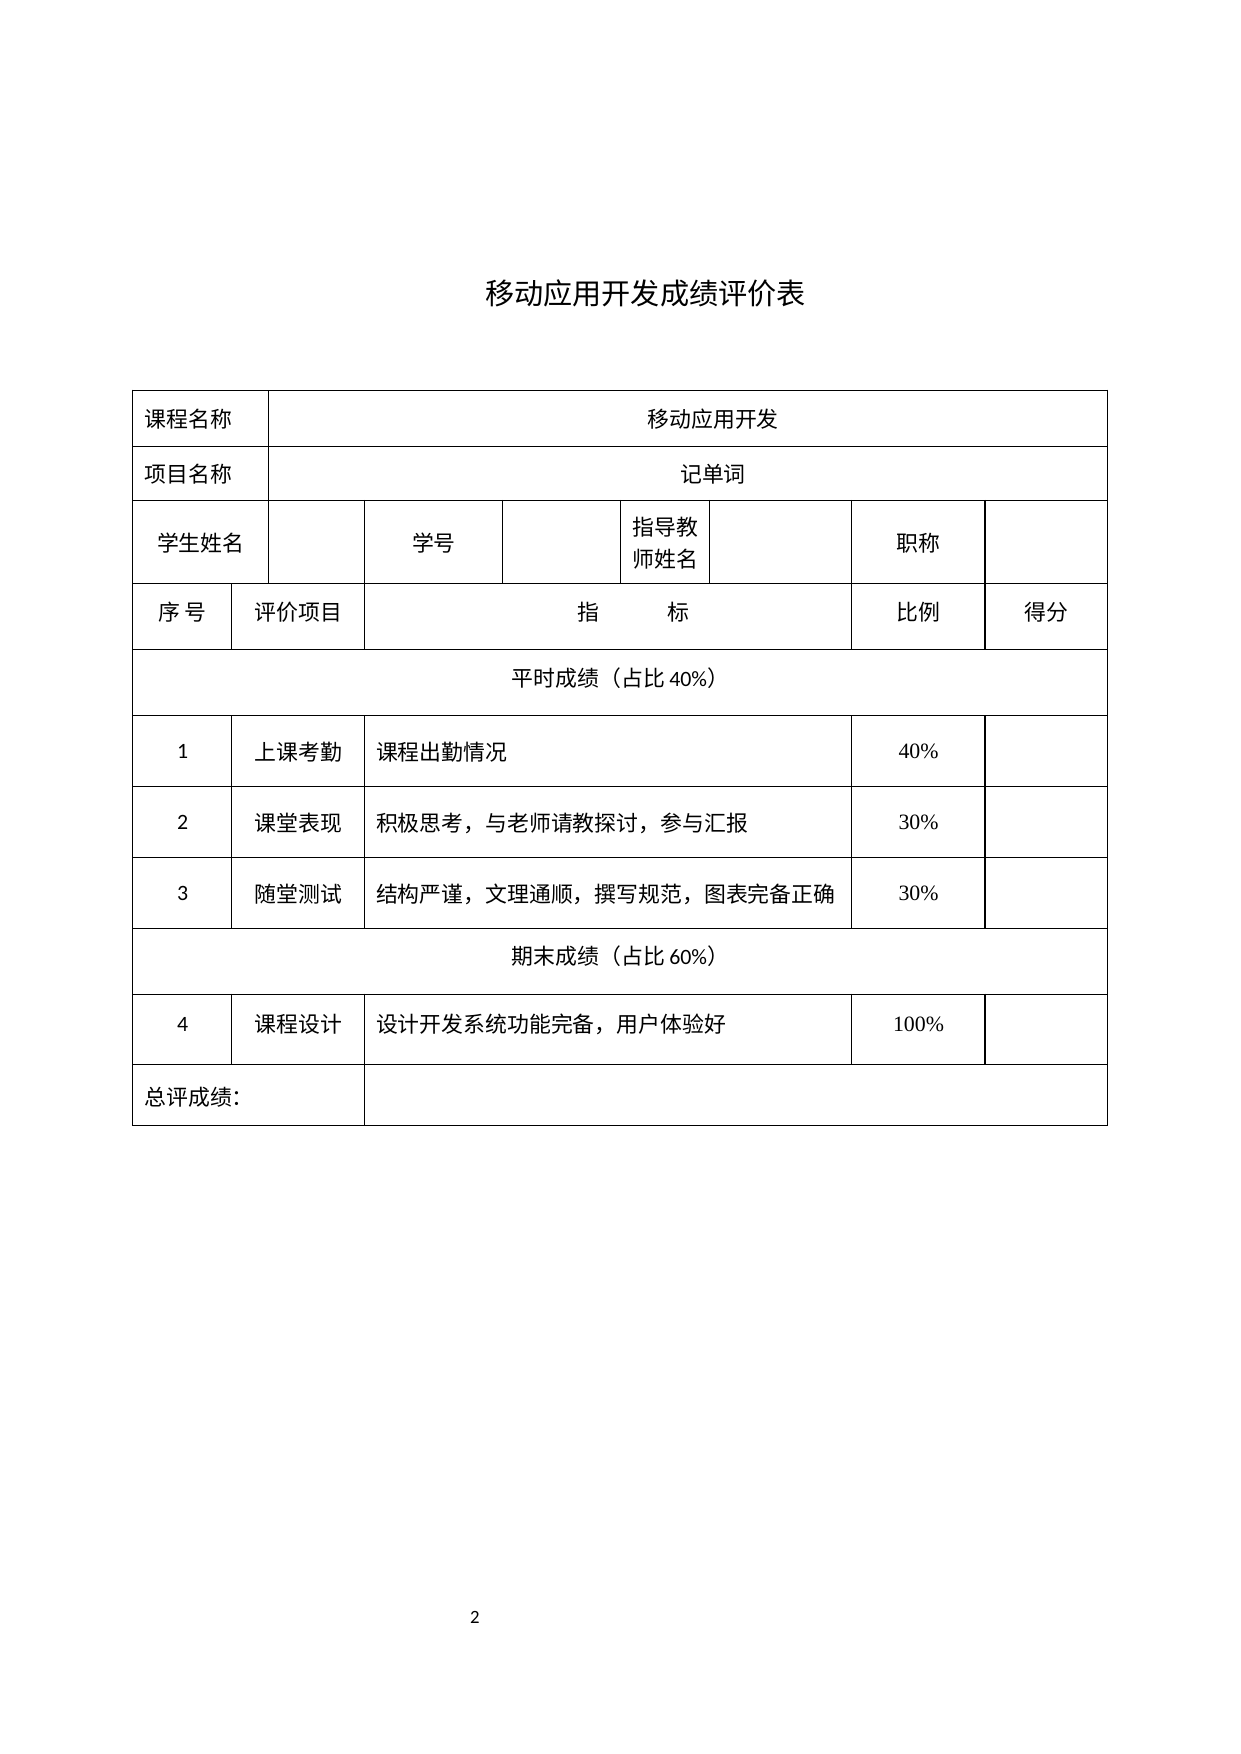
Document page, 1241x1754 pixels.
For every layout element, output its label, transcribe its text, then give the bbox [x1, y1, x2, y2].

table_cell 2 [133, 787, 231, 857]
table_cell 4 [133, 995, 231, 1064]
table_cell 期末成绩（占比60%） [133, 929, 1107, 993]
table_cell [986, 716, 1107, 786]
table_cell [986, 995, 1107, 1064]
text 移动应用开发成绩评价表 [187, 259, 1053, 324]
table_cell 课程出勤情况 [365, 716, 851, 786]
table_cell 平时成绩（占比40%） [133, 650, 1107, 715]
table_cell 30% [852, 858, 984, 928]
table_cell 记单词 [269, 447, 1107, 500]
table_cell 项目名称 [133, 447, 268, 500]
table_cell 课堂表现 [232, 787, 364, 857]
table_cell 指导教 师姓名 [621, 501, 709, 583]
table_header 课程名称 [133, 391, 268, 446]
table_cell 3 [133, 858, 231, 928]
table_cell 评价项目 [232, 584, 364, 649]
table_cell [365, 1065, 1107, 1125]
table_cell [710, 501, 851, 583]
table_cell 比例 [852, 584, 984, 649]
table_cell [269, 501, 364, 583]
table_cell [986, 858, 1107, 928]
table_cell 课程设计 [232, 995, 364, 1064]
table_header 移动应用开发 [269, 391, 1107, 446]
table_cell 指 标 [365, 584, 851, 649]
table_cell 设计开发系统功能完备，用户体验好 [365, 995, 851, 1064]
table_cell 结构严谨，文理通顺，撰写规范，图表完备正确 [365, 858, 851, 928]
table_cell 上课考勤 [232, 716, 364, 786]
table_cell 积极思考，与老师请教探讨，参与汇报 [365, 787, 851, 857]
table_cell 30% [852, 787, 984, 857]
table_cell 1 [133, 716, 231, 786]
table_cell 40% [852, 716, 984, 786]
table_cell [986, 501, 1107, 583]
table_cell 100% [852, 995, 984, 1064]
table_cell 随堂测试 [232, 858, 364, 928]
table_cell 得分 [986, 584, 1107, 649]
table_cell 总评成绩： [133, 1065, 364, 1125]
table_cell 学生姓名 [133, 501, 268, 583]
table_cell [986, 787, 1107, 857]
table_cell 职称 [852, 501, 984, 583]
table_cell 序 号 [133, 584, 231, 649]
table_cell [503, 501, 620, 583]
table_cell 学号 [365, 501, 502, 583]
